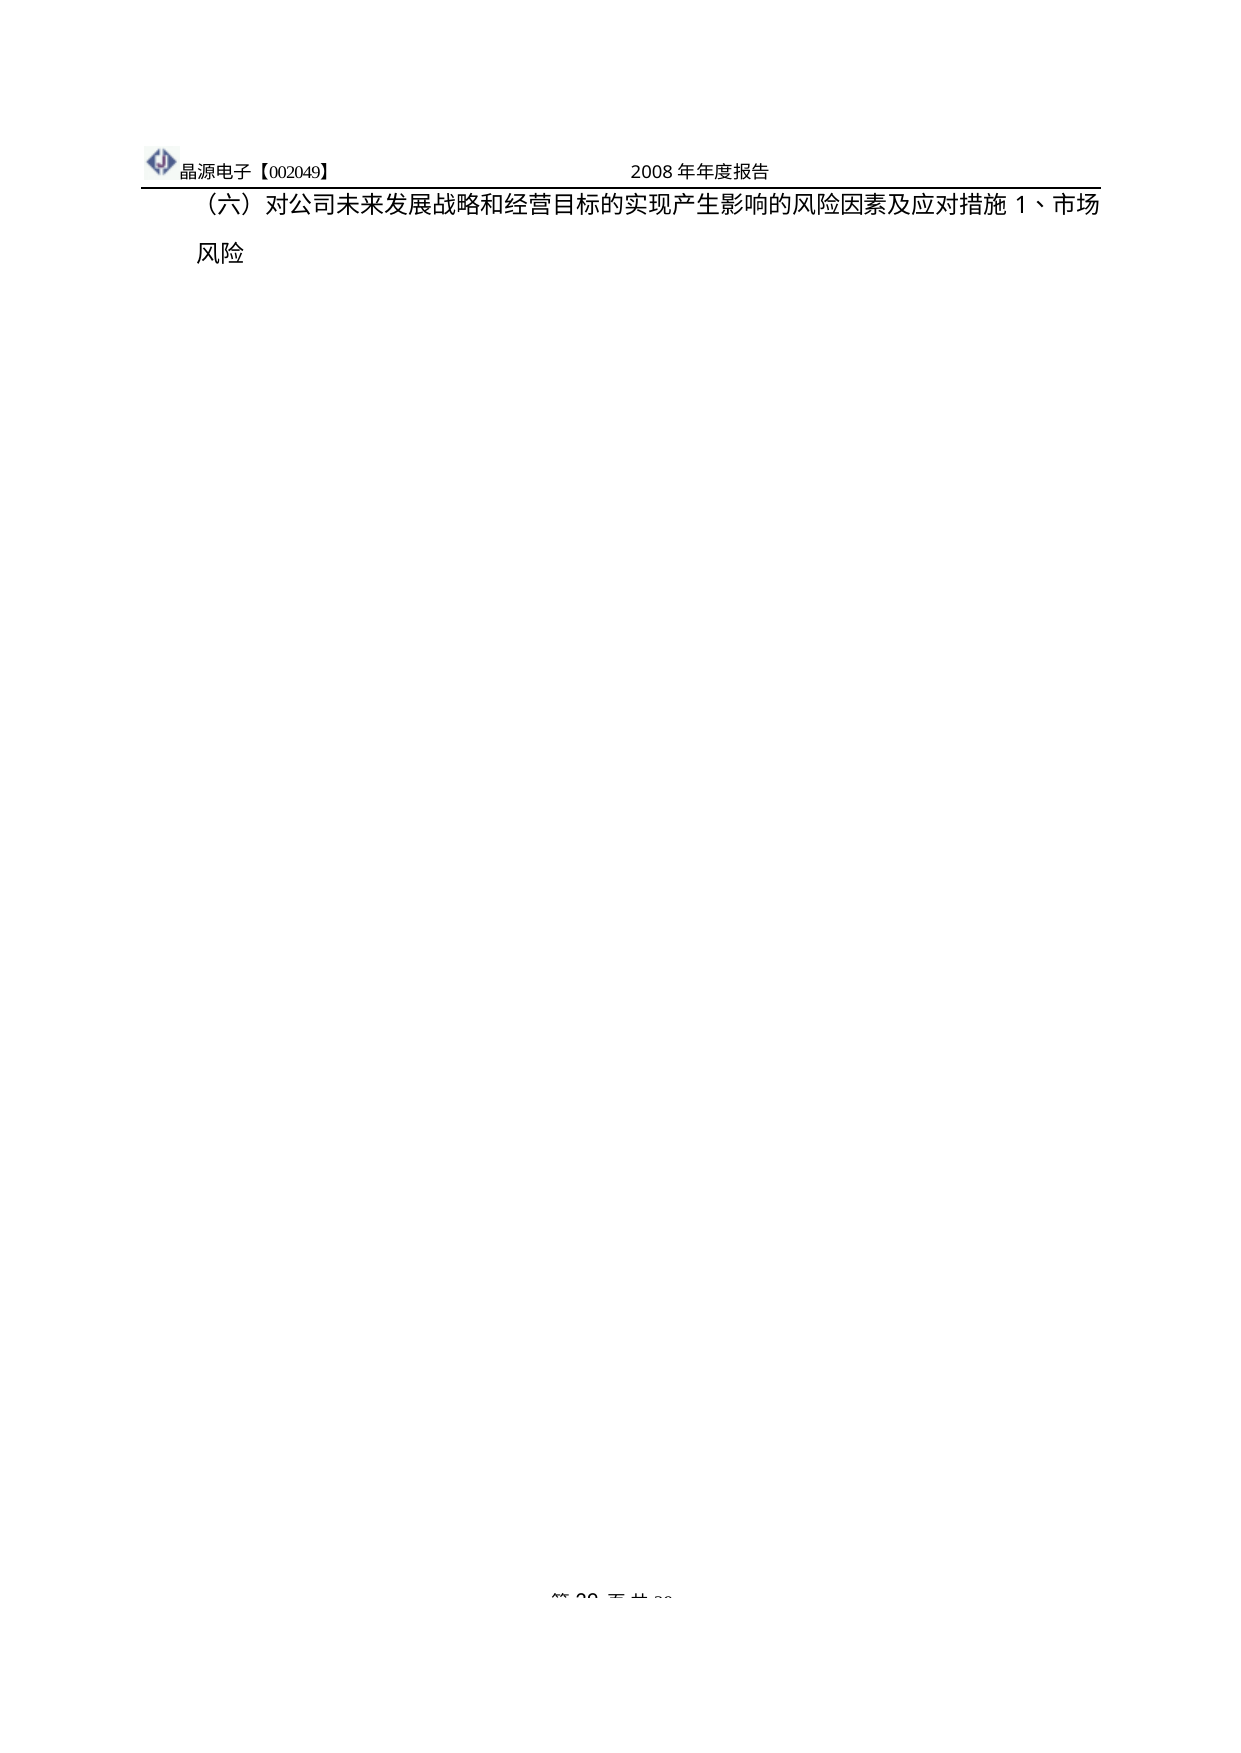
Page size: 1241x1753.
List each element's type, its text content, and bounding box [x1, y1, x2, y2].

text （六）对公司未来发展战略和经营目标的实现产生影响的风险因素及应对措施 1、市场风险 [193, 187, 1123, 269]
picture [144, 146, 180, 180]
